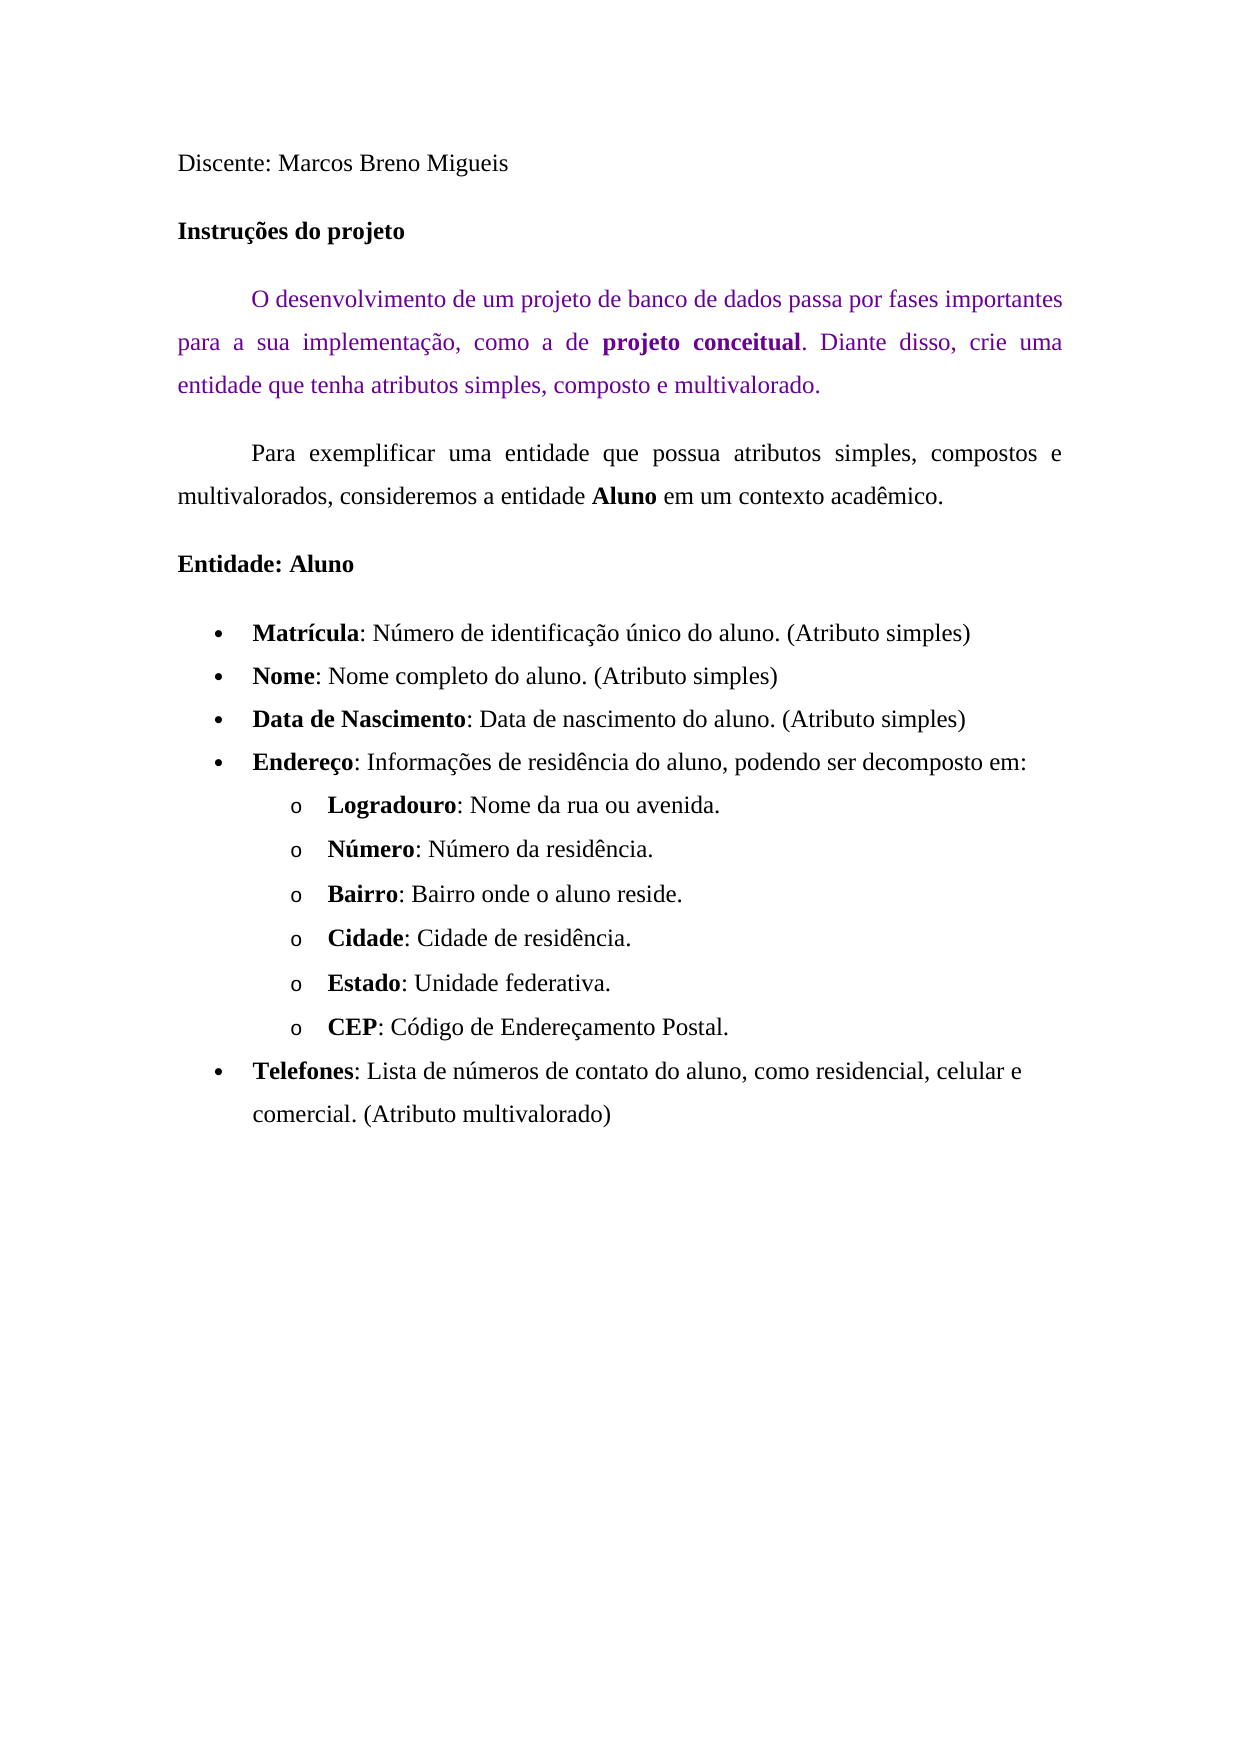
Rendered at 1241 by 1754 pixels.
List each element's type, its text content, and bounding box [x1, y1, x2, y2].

list Número: Número da residência.​ [290, 834, 1063, 864]
list Telefones: Lista de números de contato do aluno, como residencial, celular e comercial. (Atributo multivalorado)​ [215, 1056, 1063, 1128]
text Entidade: Aluno [177, 549, 1063, 578]
list Matrícula: Número de identificação único do aluno. (Atributo simples)​ [215, 618, 1063, 646]
list Endereço: Informações de residência do aluno, podendo ser decomposto em:​ [215, 747, 1063, 776]
text Instruções do projeto [177, 216, 1063, 244]
text Para exemplificar uma entidade que possua atributos simples, compostos e multivalorados, consideremos a entidade Aluno em um contexto acadêmico.​ [177, 438, 1063, 510]
list CEP: Código de Endereçamento Postal.​ [290, 1012, 1063, 1042]
list Logradouro: Nome da rua ou avenida.​ [290, 790, 1063, 820]
list Cidade: Cidade de residência.​ [290, 923, 1063, 953]
list Estado: Unidade federativa.​ [290, 968, 1063, 997]
list Bairro: Bairro onde o aluno reside.​ [290, 879, 1063, 908]
list Data de Nascimento: Data de nascimento do aluno. (Atributo simples)​ [215, 704, 1063, 733]
text Discente: Marcos Breno Migueis [177, 148, 1063, 176]
text O desenvolvimento de um projeto de banco de dados passa por fases importantes para a sua implementação, como a de projeto conceitual. Diante disso, crie uma entidade que tenha atributos simples, composto e multivalorado. [177, 284, 1063, 399]
list Nome: Nome completo do aluno. (Atributo simples)​ [215, 661, 1063, 689]
